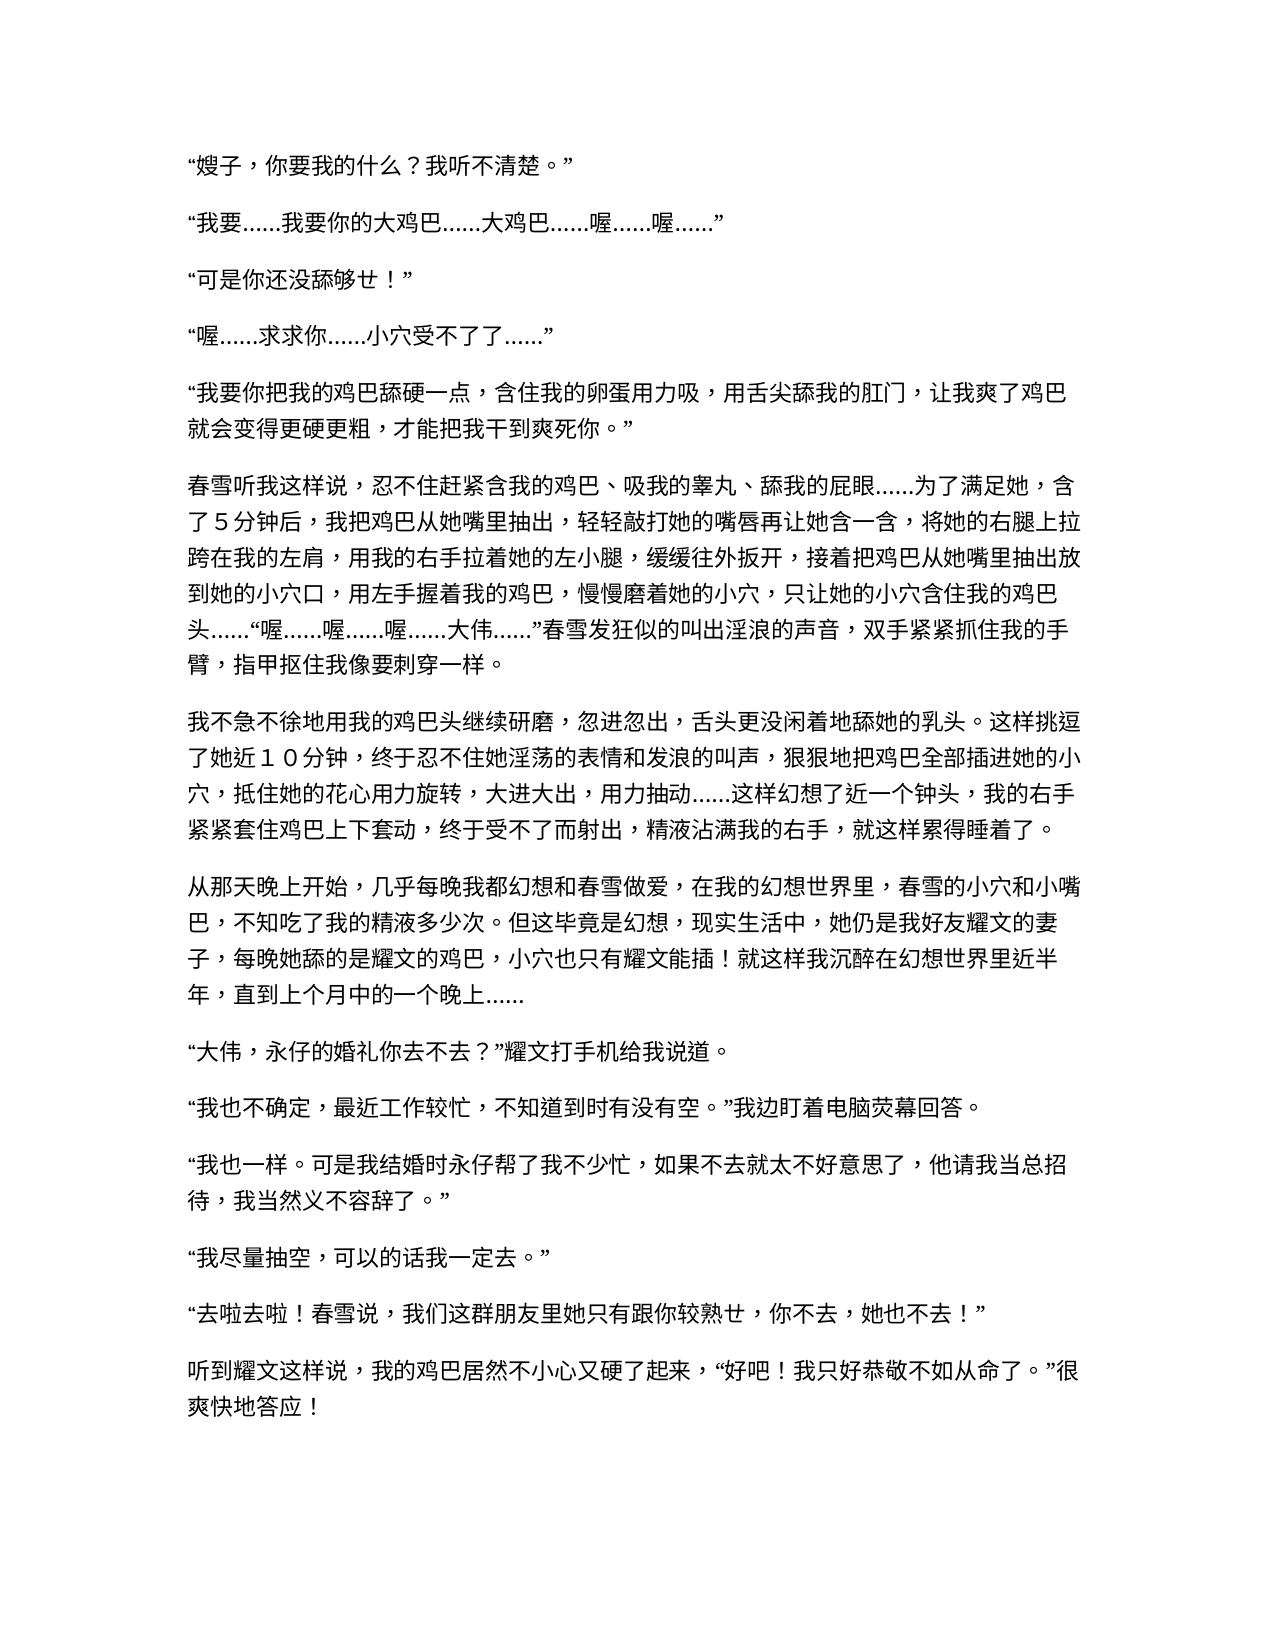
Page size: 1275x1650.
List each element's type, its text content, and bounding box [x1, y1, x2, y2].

text “可是你还没舔够ㄝ！” [187, 263, 1087, 295]
text 听到耀文这样说，我的鸡巴居然不小心又硬了起来，“好吧！我只好恭敬不如从命了。”很爽快地答应！ [187, 1355, 1087, 1422]
text “我也不确定，最近工作较忙，不知道到时有没有空。”我边盯着电脑荧幕回答。 [187, 1092, 1087, 1123]
text “我尽量抽空，可以的话我一定去。” [187, 1242, 1087, 1273]
text “大伟，永仔的婚礼你去不去？”耀文打手机给我说道。 [187, 1035, 1087, 1067]
text “我也一样。可是我结婚时永仔帮了我不少忙，如果不去就太不好意思了，他请我当总招待，我当然义不容辞了。” [187, 1149, 1087, 1216]
text “我要你把我的鸡巴舔硬一点，含住我的卵蛋用力吸，用舌尖舔我的肛门，让我爽了鸡巴就会变得更硬更粗，才能把我干到爽死你。” [187, 377, 1087, 444]
text “我要……我要你的大鸡巴……大鸡巴……喔……喔……” [187, 207, 1087, 238]
text “去啦去啦！春雪说，我们这群朋友里她只有跟你较熟ㄝ，你不去，她也不去！” [187, 1298, 1087, 1330]
text “喔……求求你……小穴受不了了……” [187, 320, 1087, 352]
text “嫂子，你要我的什么？我听不清楚。” [187, 150, 1087, 181]
text 从那天晚上开始，几乎每晚我都幻想和春雪做爱，在我的幻想世界里，春雪的小穴和小嘴巴，不知吃了我的精液多少次。但这毕竟是幻想，现实生活中，她仍是我好友耀文的妻子，每晚她舔的是耀文的鸡巴，小穴也只有耀文能插！就这样我沉醉在幻想世界里近半年，直到上个月中的一个晚上…… [187, 871, 1087, 1010]
text 我不急不徐地用我的鸡巴头继续研磨，忽进忽出，舌头更没闲着地舔她的乳头。这样挑逗了她近１０分钟，终于忍不住她淫荡的表情和发浪的叫声，狠狠地把鸡巴全部插进她的小穴，抵住她的花心用力旋转，大进大出，用力抽动……这样幻想了近一个钟头，我的右手紧紧套住鸡巴上下套动，终于受不了而射出，精液沾满我的右手，就这样累得睡着了。 [187, 706, 1087, 845]
text 春雪听我这样说，忍不住赶紧含我的鸡巴、吸我的睾丸、舔我的屁眼……为了满足她，含了５分钟后，我把鸡巴从她嘴里抽出，轻轻敲打她的嘴唇再让她含一含，将她的右腿上拉跨在我的左肩，用我的右手拉着她的左小腿，缓缓往外扳开，接着把鸡巴从她嘴里抽出放到她的小穴口，用左手握着我的鸡巴，慢慢磨着她的小穴，只让她的小穴含住我的鸡巴头……“喔……喔……喔……大伟……”春雪发狂似的叫出淫浪的声音，双手紧紧抓住我的手臂，指甲抠住我像要刺穿一样。 [187, 470, 1087, 681]
